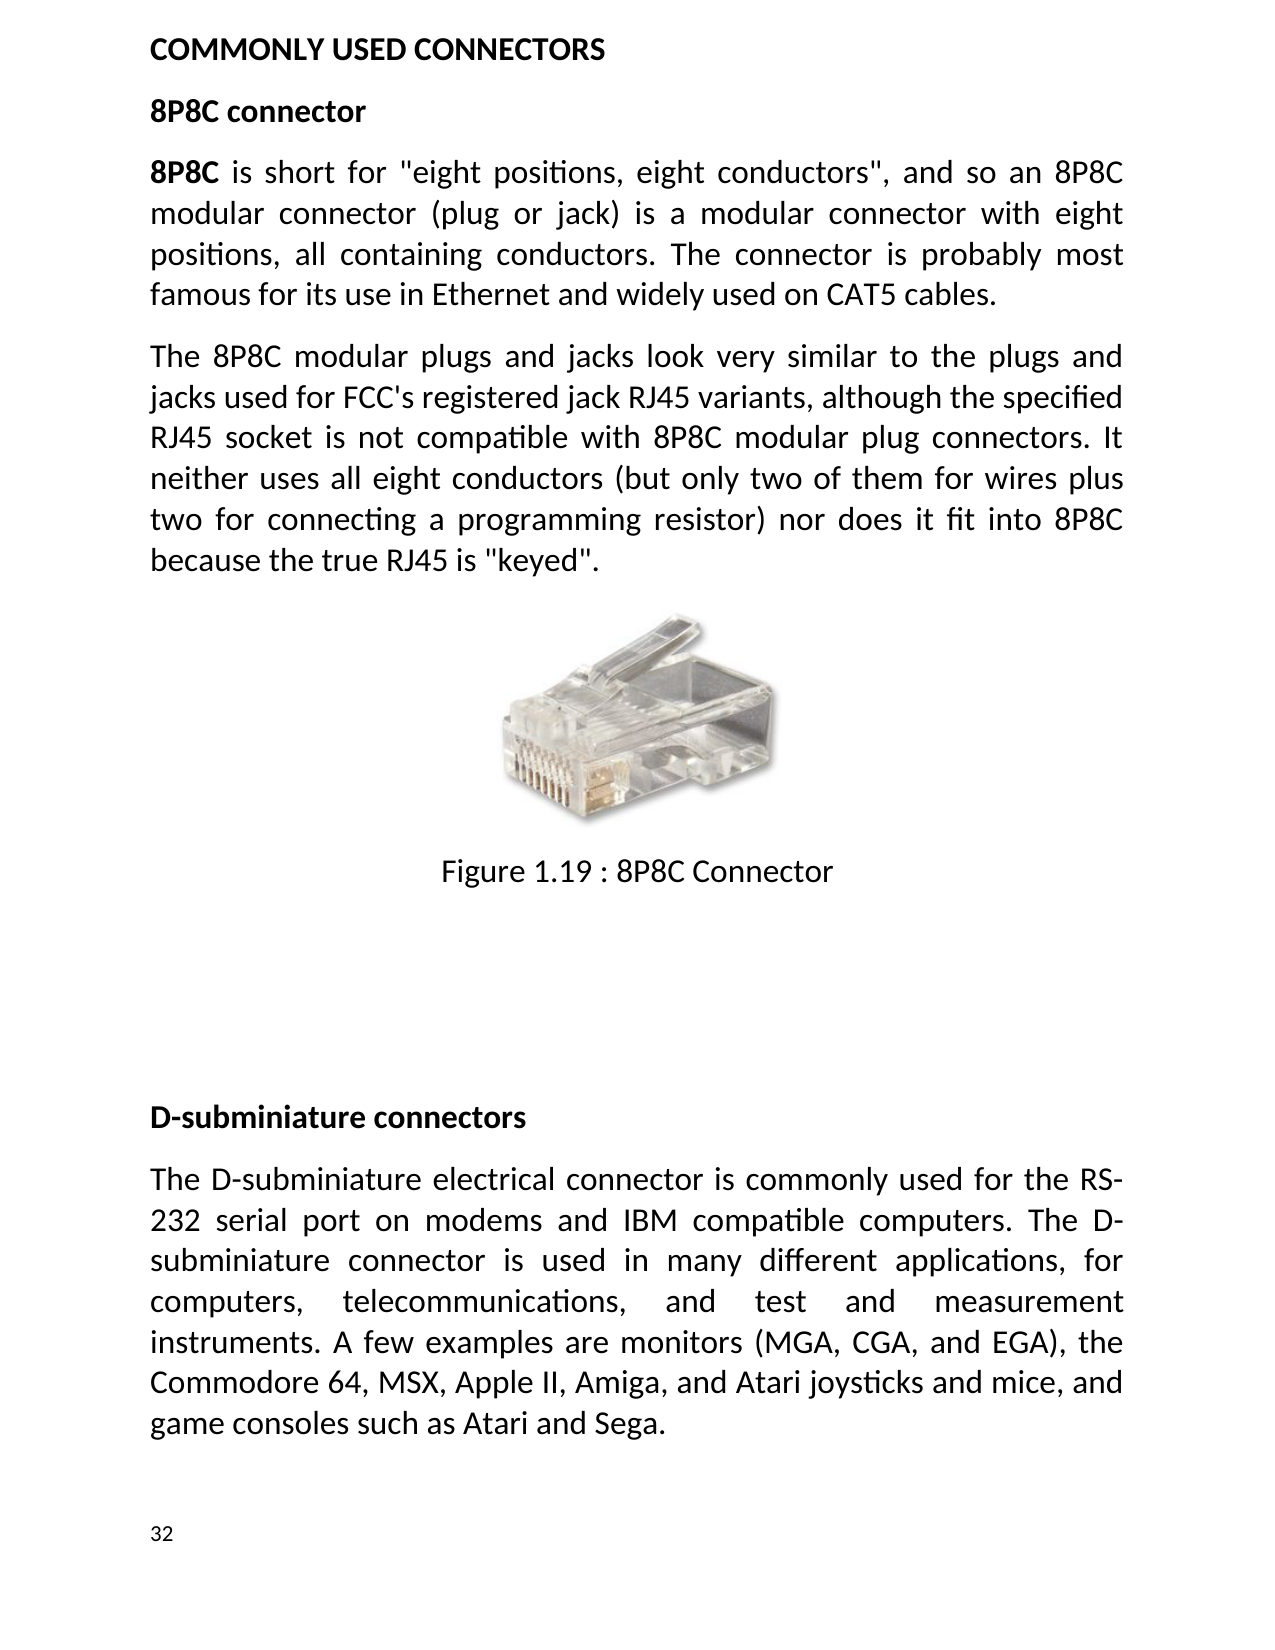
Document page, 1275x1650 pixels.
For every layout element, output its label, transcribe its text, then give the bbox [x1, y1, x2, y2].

text COMMONLY USED CONNECTORS [150, 28, 1125, 69]
picture [487, 600, 788, 830]
text The D-subminiature electrical connector is commonly used for the RS-232 serial port on modems and IBM compatible computers. The D-subminiature connector is used in many different applications, for computers, telecommunications, and test and measurement instruments. A few examples are monitors (MGA, CGA, and EGA), the Commodore 64, MSX, Apple II, Amiga, and Atari joysticks and mice, and game consoles such as Atari and Sega. [150, 1158, 1125, 1443]
text D-subminiature connectors [150, 1096, 1125, 1137]
text The 8P8C modular plugs and jacks look very similar to the plugs and jacks used for FCC's registered jack RJ45 variants, although the specified RJ45 socket is not compatible with 8P8C modular plug connectors. It neither uses all eight conductors (but only two of them for wires plus two for connecting a programming resistor) nor does it fit into 8P8C because the true RJ45 is "keyed". [150, 335, 1125, 579]
text 8P8C is short for "eight positions, eight conductors", and so an 8P8C modular connector (plug or jack) is a modular connector with eight positions, all containing conductors. The connector is probably most famous for its use in Ethernet and widely used on CAT5 cables. [150, 151, 1125, 314]
text 8P8C connector [150, 90, 1125, 130]
text Figure 1.19 : 8P8C Connector [150, 850, 1125, 891]
